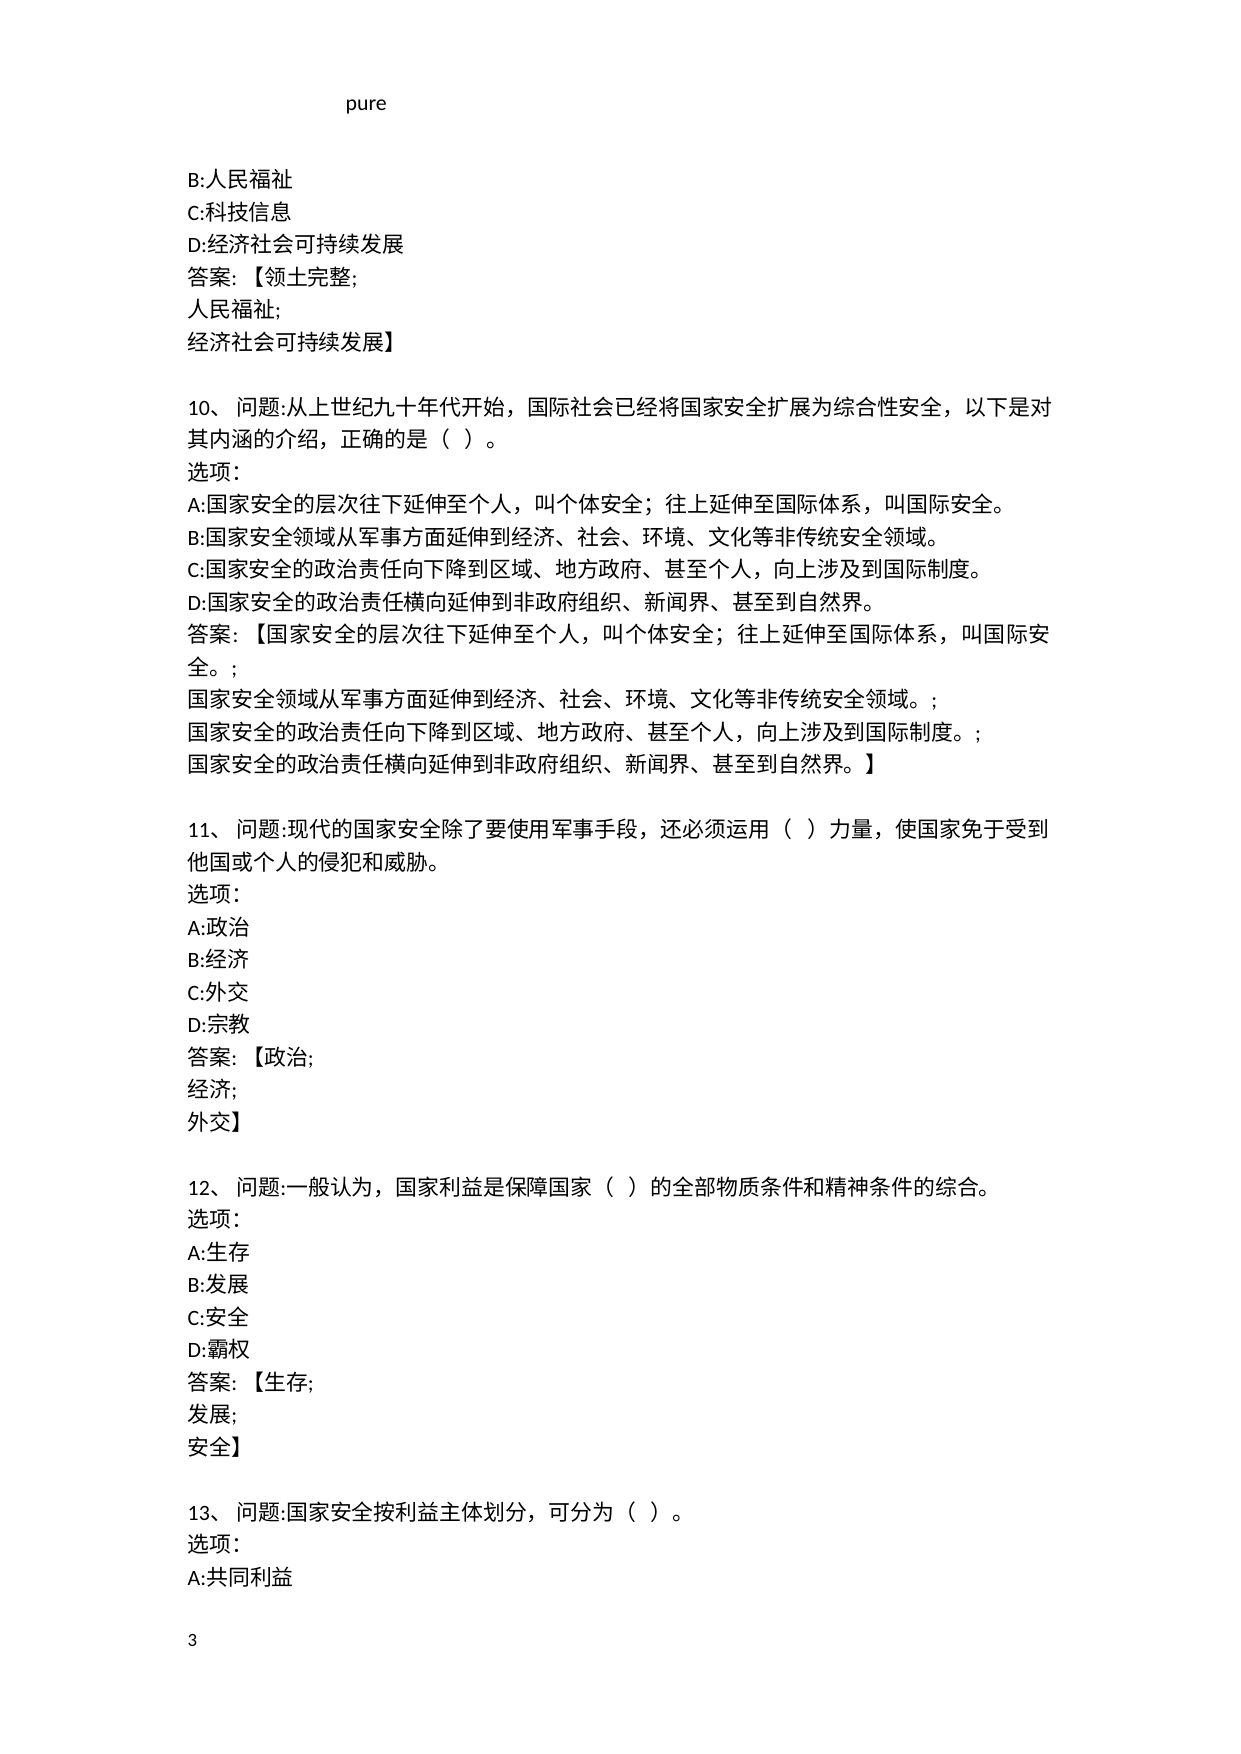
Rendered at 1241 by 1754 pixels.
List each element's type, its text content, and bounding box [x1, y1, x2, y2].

text 选项： [187, 877, 1053, 909]
text 选项： [187, 1527, 1053, 1559]
text A:国家安全的层次往下延伸至个人，叫个体安全；往上延伸至国际体系，叫国际安全。 [187, 487, 1053, 519]
text B:经济 [187, 942, 1053, 974]
text 选项： [187, 454, 1053, 487]
text 13、 问题:国家安全按利益主体划分，可分为（ ）。 [187, 1494, 1053, 1527]
text 经济; [187, 1072, 1053, 1104]
text B:发展 [187, 1267, 1053, 1299]
text 答案: 【国家安全的层次往下延伸至个人，叫个体安全；往上延伸至国际体系，叫国际安全。; [187, 617, 1053, 682]
text D:经济社会可持续发展 [187, 227, 1053, 259]
text 11、 问题:现代的国家安全除了要使用军事手段，还必须运用（ ）力量，使国家免于受到他国或个人的侵犯和威胁。 [187, 812, 1053, 877]
text 经济社会可持续发展】 [187, 324, 1053, 357]
text B:国家安全领域从军事方面延伸到经济、社会、环境、文化等非传统安全领域。 [187, 519, 1053, 552]
text C:安全 [187, 1299, 1053, 1332]
text 选项： [187, 1202, 1053, 1234]
text 答案: 【生存; [187, 1364, 1053, 1397]
text C:科技信息 [187, 194, 1053, 227]
text 安全】 [187, 1429, 1053, 1462]
text 国家安全的政治责任横向延伸到非政府组织、新闻界、甚至到自然界。】 [187, 747, 1053, 779]
text C:国家安全的政治责任向下降到区域、地方政府、甚至个人，向上涉及到国际制度。 [187, 552, 1053, 584]
text A:共同利益 [187, 1559, 1053, 1592]
text A:生存 [187, 1234, 1053, 1267]
text 答案: 【政治; [187, 1039, 1053, 1072]
text C:外交 [187, 974, 1053, 1007]
text D:霸权 [187, 1332, 1053, 1364]
text 答案: 【领土完整; [187, 259, 1053, 292]
text 10、 问题:从上世纪九十年代开始，国际社会已经将国家安全扩展为综合性安全，以下是对其内涵的介绍，正确的是（ ）。 [187, 389, 1053, 454]
text D:国家安全的政治责任横向延伸到非政府组织、新闻界、甚至到自然界。 [187, 584, 1053, 617]
text 发展; [187, 1397, 1053, 1429]
text 外交】 [187, 1104, 1053, 1137]
text 12、 问题:一般认为，国家利益是保障国家（ ）的全部物质条件和精神条件的综合。 [187, 1169, 1053, 1202]
text D:宗教 [187, 1007, 1053, 1039]
text 人民福祉; [187, 292, 1053, 324]
text 国家安全领域从军事方面延伸到经济、社会、环境、文化等非传统安全领域。; [187, 682, 1053, 714]
text A:政治 [187, 909, 1053, 942]
text B:人民福祉 [187, 162, 1053, 194]
text 国家安全的政治责任向下降到区域、地方政府、甚至个人，向上涉及到国际制度。; [187, 714, 1053, 747]
